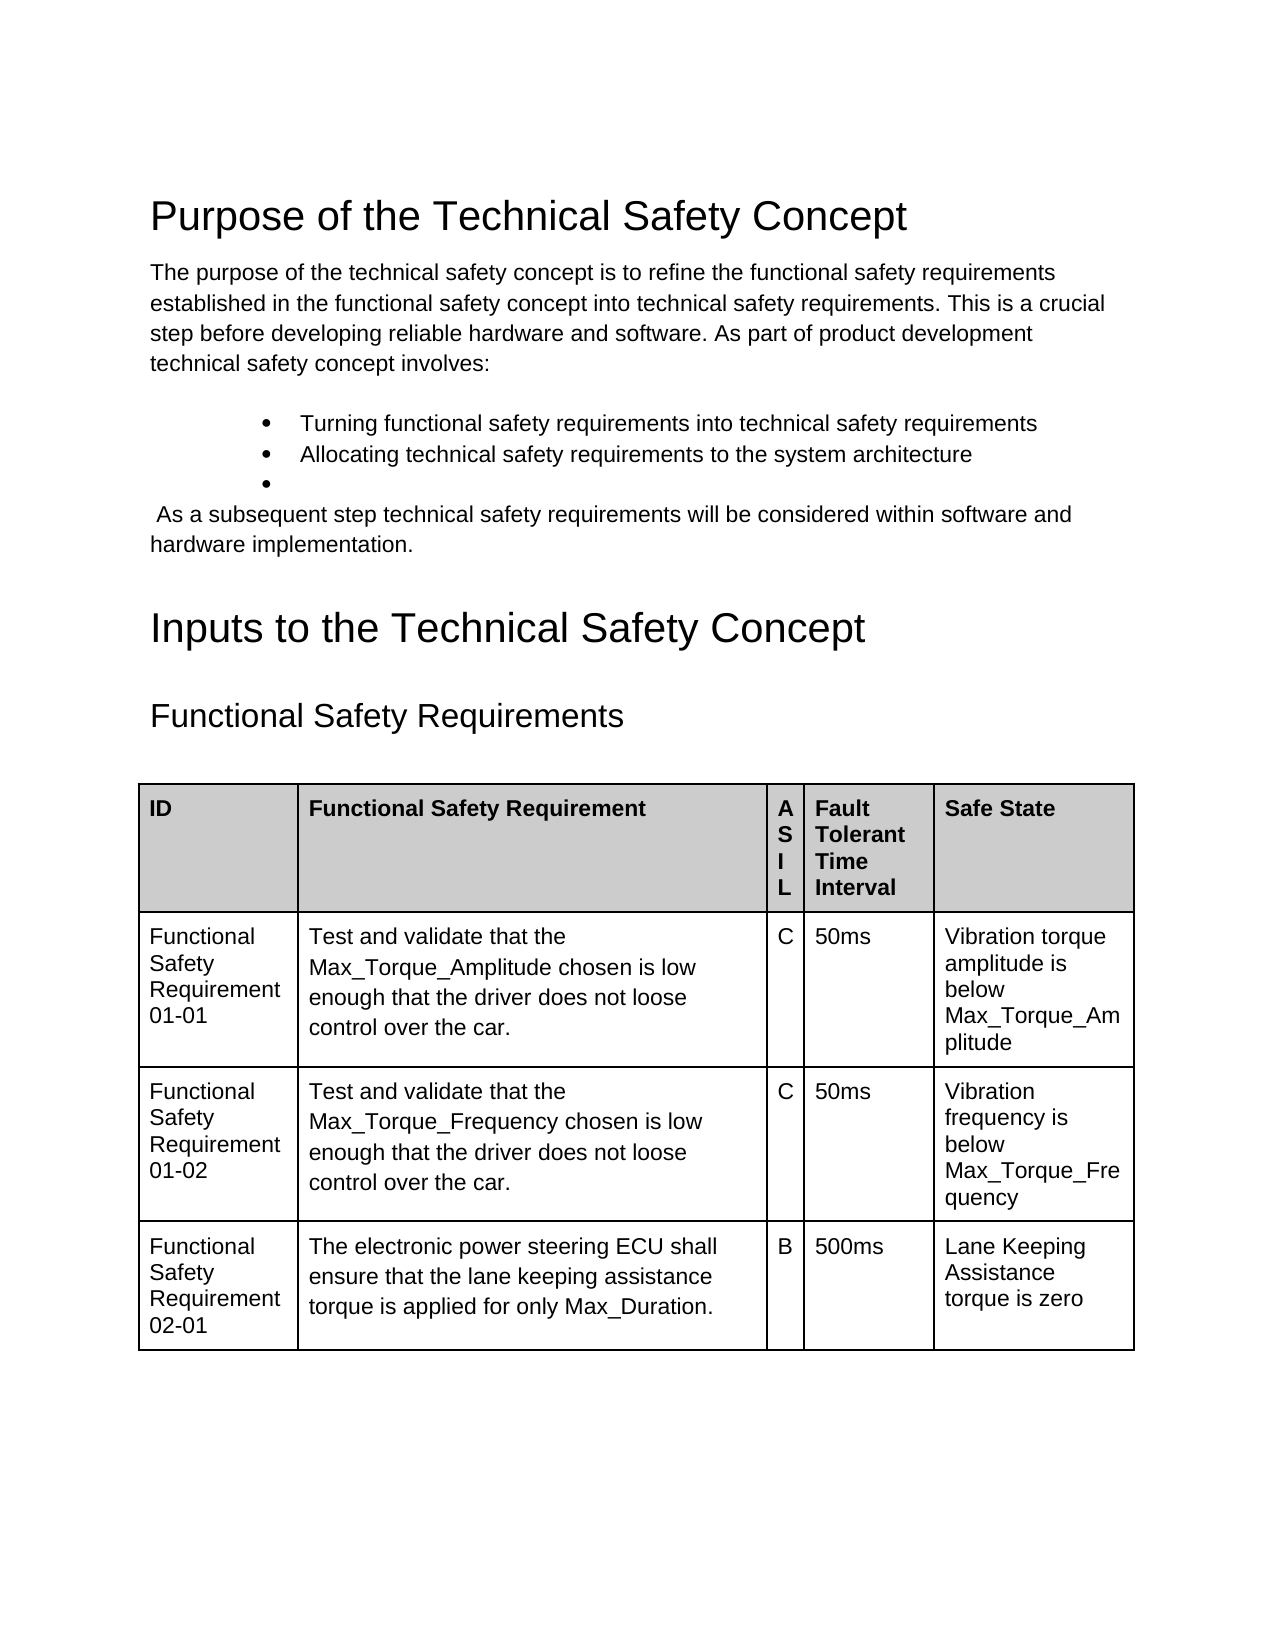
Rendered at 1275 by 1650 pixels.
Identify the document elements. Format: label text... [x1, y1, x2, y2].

table_cell Test and validate that the Max_Torque_Amplitude chosen is low enough that the driver does not loose control over the car. [299, 913, 766, 1066]
table_cell Vibration torque amplitude is below Max_Torque_Am plitude [935, 913, 1133, 1066]
table_cell Test and validate that the Max_Torque_Frequency chosen is low enough that the driver does not loose control over the car. [299, 1068, 766, 1220]
table_cell C [768, 1068, 803, 1220]
table_header Safe State [935, 785, 1133, 911]
table_cell The electronic power steering ECU shall ensure that the lane keeping assistance torque is applied for only Max_Duration. [299, 1222, 766, 1348]
table_cell Functional Safety Requirement 01-02 [140, 1068, 297, 1220]
table_header ASIL [768, 785, 803, 911]
table_cell Vibration frequency is below Max_Torque_Fre quency [935, 1068, 1133, 1220]
table_cell B [768, 1222, 803, 1348]
table_header Functional Safety Requirement [299, 785, 766, 911]
table_cell Functional Safety Requirement 01-01 [140, 913, 297, 1066]
table_cell Functional Safety Requirement 02-01 [140, 1222, 297, 1348]
subtitle Purpose of the Technical Safety Concept [150, 192, 1125, 239]
table_cell 50ms [805, 913, 933, 1066]
text The purpose of the technical safety concept is to refine the functional safety requirements established in the functional safety concept into technical safety requirements. This is a crucial step before developing reliable hardware and software. As part of product development technical safety concept involves: [150, 259, 1125, 376]
text As a subsequent step technical safety requirements will be considered within software and hardware implementation. [150, 501, 1125, 557]
table_cell 50ms [805, 1068, 933, 1220]
list Turning functional safety requirements into technical safety requirements [262, 410, 1125, 437]
list Allocating technical safety requirements to the system architecture [262, 441, 1125, 467]
subtitle Inputs to the Technical Safety Concept [150, 603, 1125, 651]
table_cell C [768, 913, 803, 1066]
table_cell Lane Keeping Assistance torque is zero [935, 1222, 1133, 1348]
table_cell 500ms [805, 1222, 933, 1348]
table_header Fault Tolerant Time Interval [805, 785, 933, 911]
subtitle Functional Safety Requirements [150, 696, 1125, 734]
table_header ID [140, 785, 297, 911]
